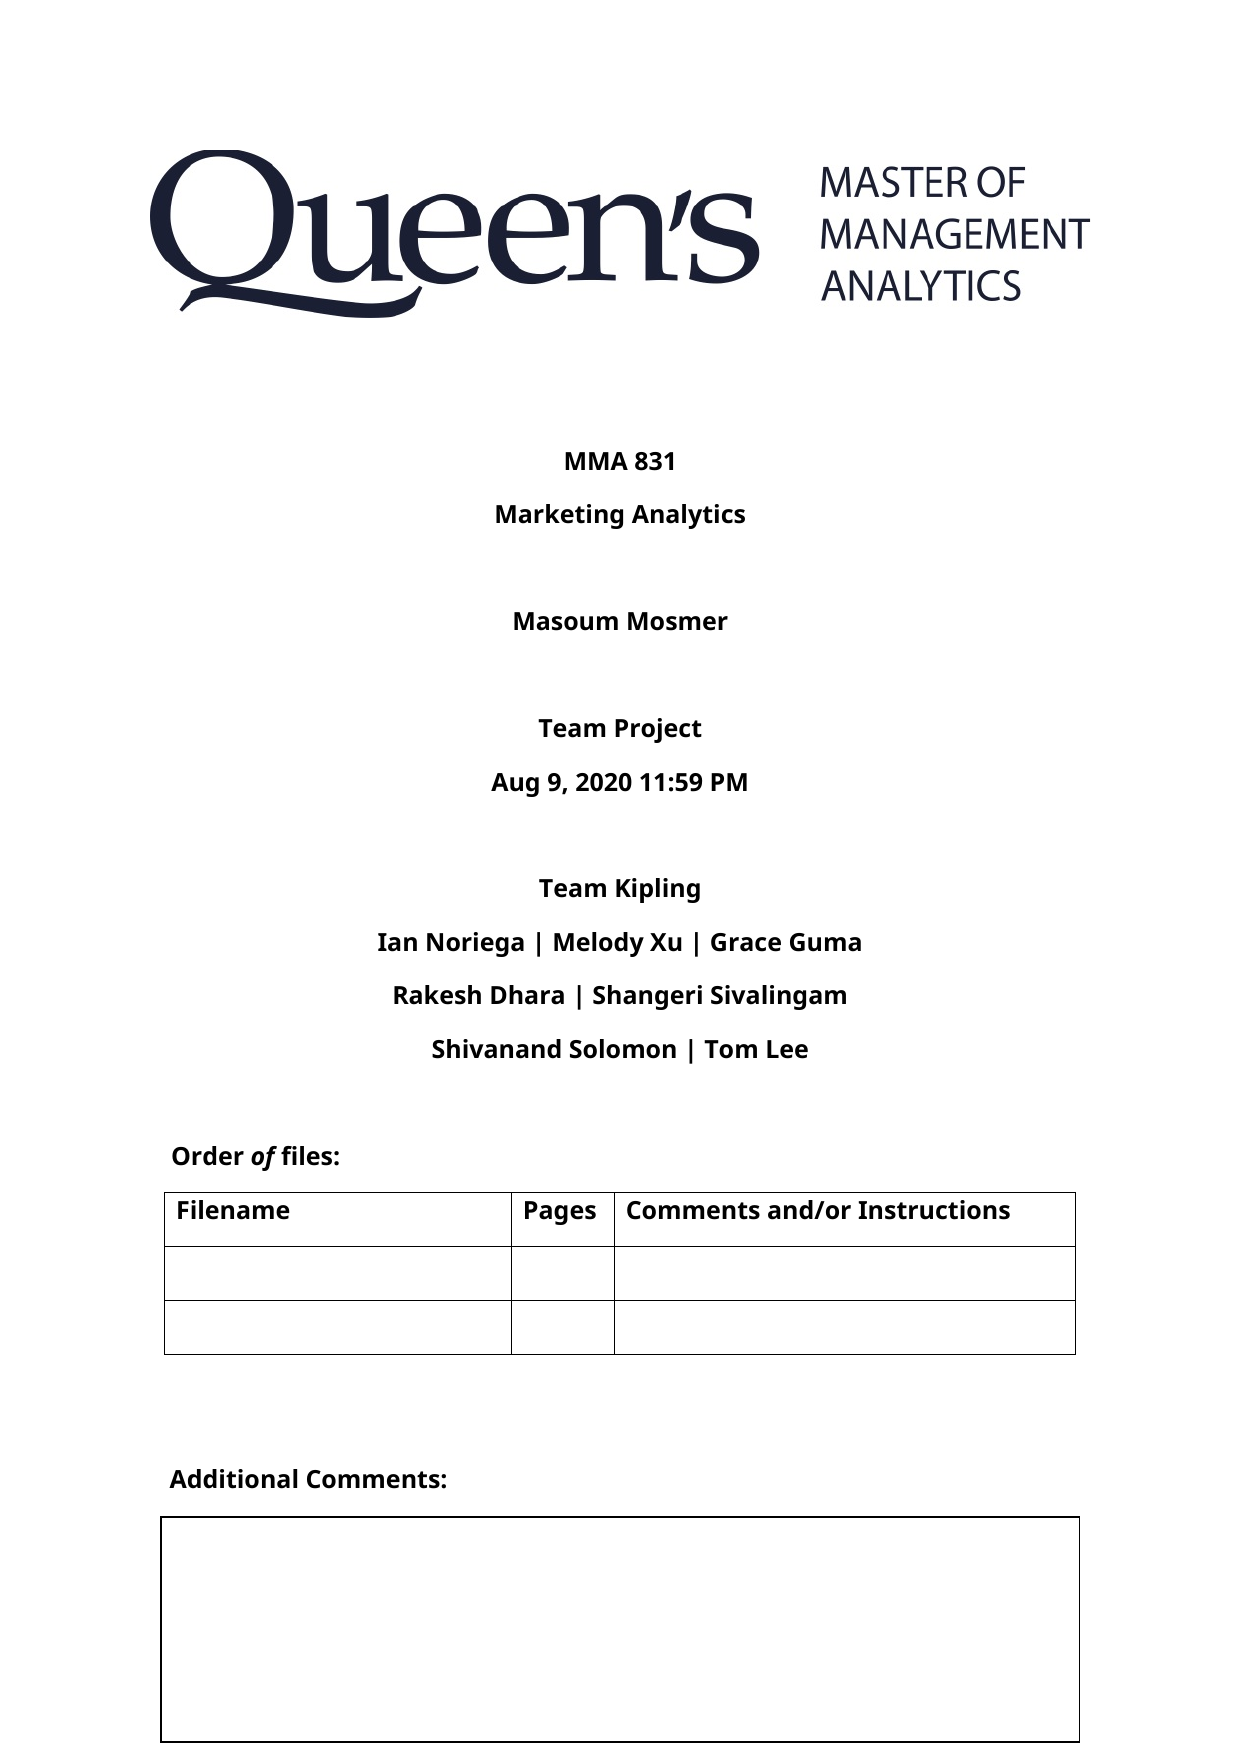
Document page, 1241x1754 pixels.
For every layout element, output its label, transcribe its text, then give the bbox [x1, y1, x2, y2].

table_cell [615, 1247, 1075, 1300]
text Shivanand Solomon | Tom Lee [150, 1031, 1090, 1066]
table_header Comments and/or Instructions [615, 1193, 1075, 1246]
table_cell [615, 1301, 1075, 1354]
table_header Pages [512, 1193, 614, 1246]
text MMA 831 [150, 444, 1090, 478]
table_cell [512, 1247, 614, 1300]
text Ian Noriega | Melody Xu | Grace Guma [150, 924, 1090, 959]
text Rakesh Dhara | Shangeri Sivalingam [150, 978, 1090, 1012]
text Team Kipling [150, 871, 1090, 905]
text Aug 9, 2020 11:59 PM [150, 764, 1090, 798]
text Additional Comments: [150, 1462, 1090, 1496]
picture [150, 150, 1091, 318]
table_cell [165, 1301, 511, 1354]
table_header Filename [165, 1193, 511, 1246]
text Marketing Analytics [150, 497, 1090, 531]
text Team Project [150, 711, 1090, 745]
table_cell [512, 1301, 614, 1354]
text Order of files: [150, 1138, 1090, 1172]
table_cell [165, 1247, 511, 1300]
text Masoum Mosmer [150, 604, 1090, 638]
